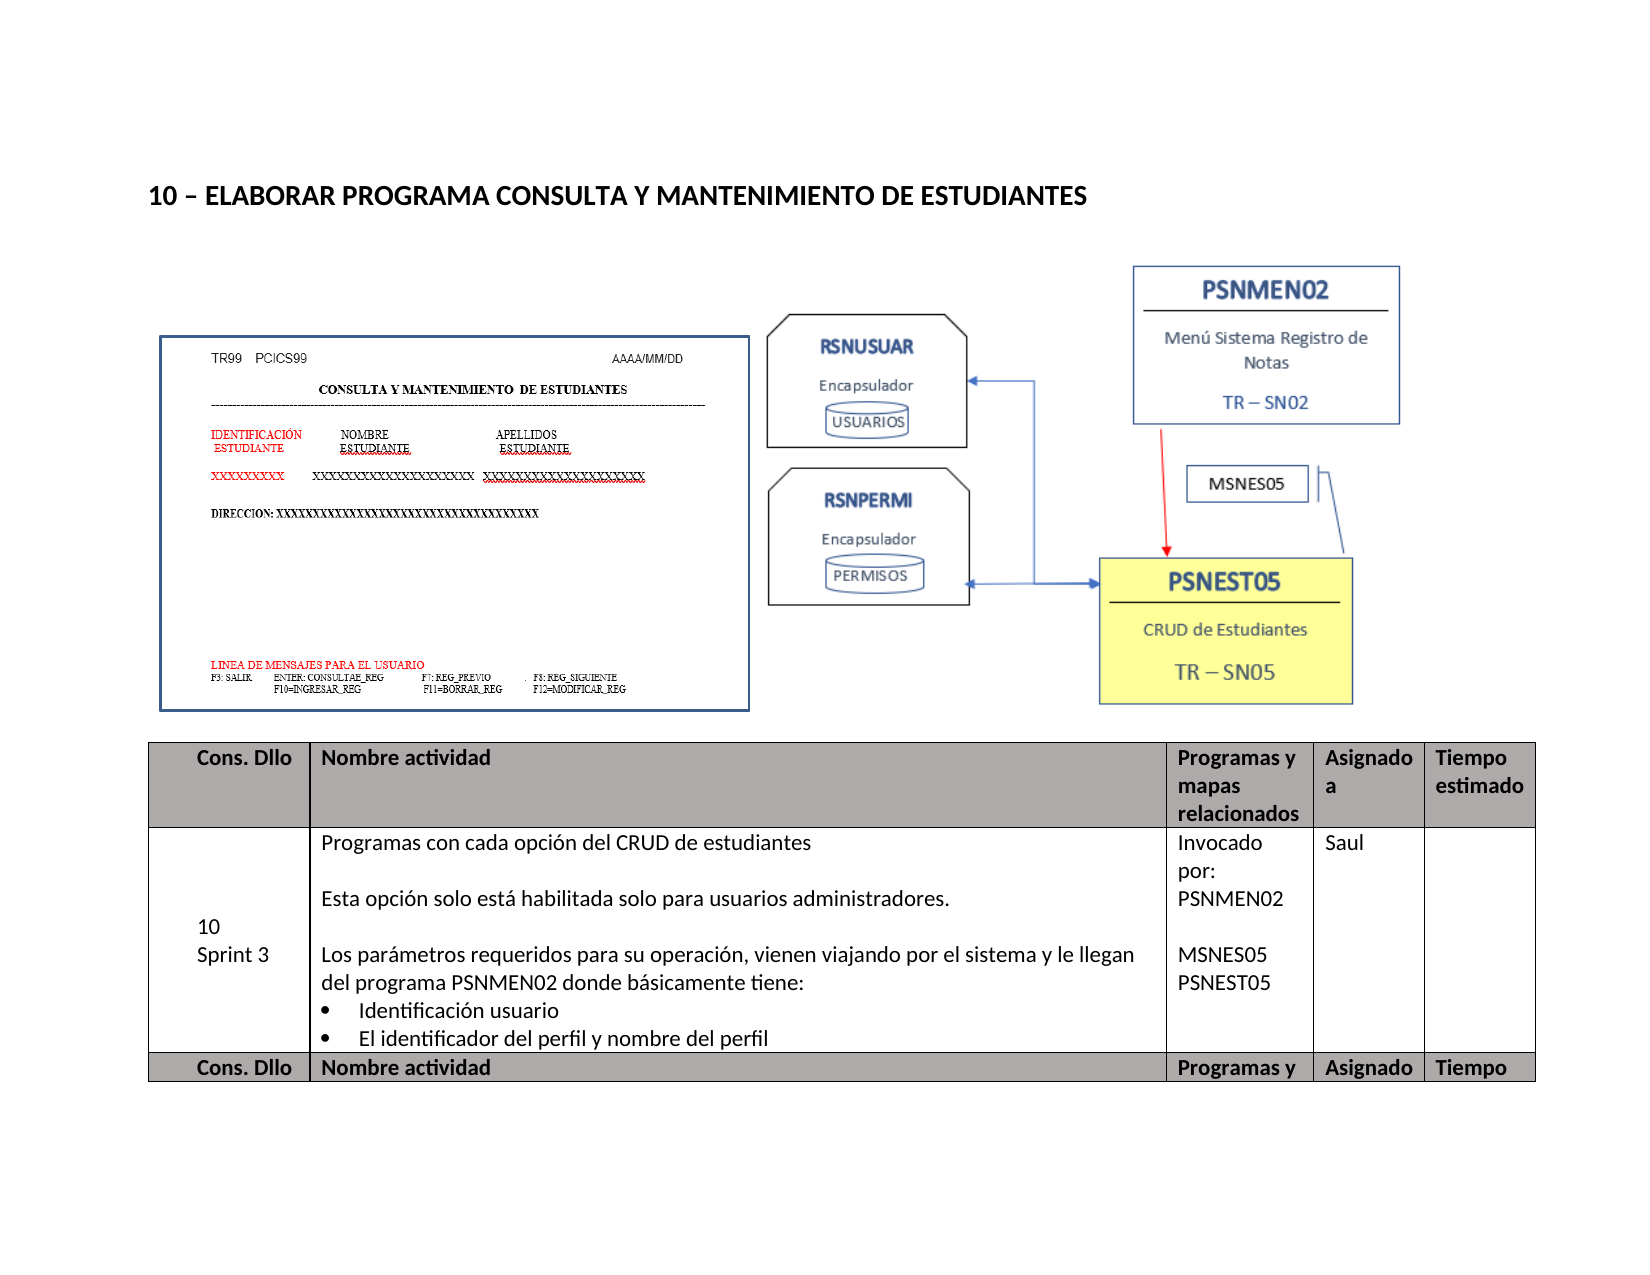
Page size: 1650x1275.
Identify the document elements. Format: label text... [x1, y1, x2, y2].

table_cell Programas y mapas relacionados [1167, 1053, 1313, 1081]
table_cell 10 Sprint 3 [149, 828, 309, 1052]
picture [147, 232, 1412, 723]
table_cell Saul [1314, 828, 1424, 1052]
table_cell Cons. Dllo [149, 1053, 309, 1081]
table_cell Programas con cada opción del CRUD de estudiantes Esta opción solo está habilitada solo para usuarios administradores. Los parámetros requeridos para su operación, vienen viajando por el sistema y le llegan del programa PSNMEN02 donde básicamente tiene: Identificación usuario El identificador del perfil y nombre del perfil [311, 828, 1166, 1052]
table_cell Tiempo estimado [1425, 1053, 1535, 1081]
table_cell [1425, 828, 1535, 1052]
table_header Nombre actividad [311, 743, 1166, 827]
table_header Tiempo estimado [1425, 743, 1535, 827]
table_header Cons. Dllo [149, 743, 309, 827]
text 10 – ELABORAR PROGRAMA CONSULTA Y MANTENIMIENTO DE ESTUDIANTES [148, 177, 1502, 213]
table_cell Asignado a [1314, 1053, 1424, 1081]
table_header Programas y mapas relacionados [1167, 743, 1313, 827]
table_cell Nombre actividad [311, 1053, 1166, 1081]
table_cell Invocado por: PSNMEN02 MSNES05 PSNEST05 [1167, 828, 1313, 1052]
table_header Asignado a [1314, 743, 1424, 827]
